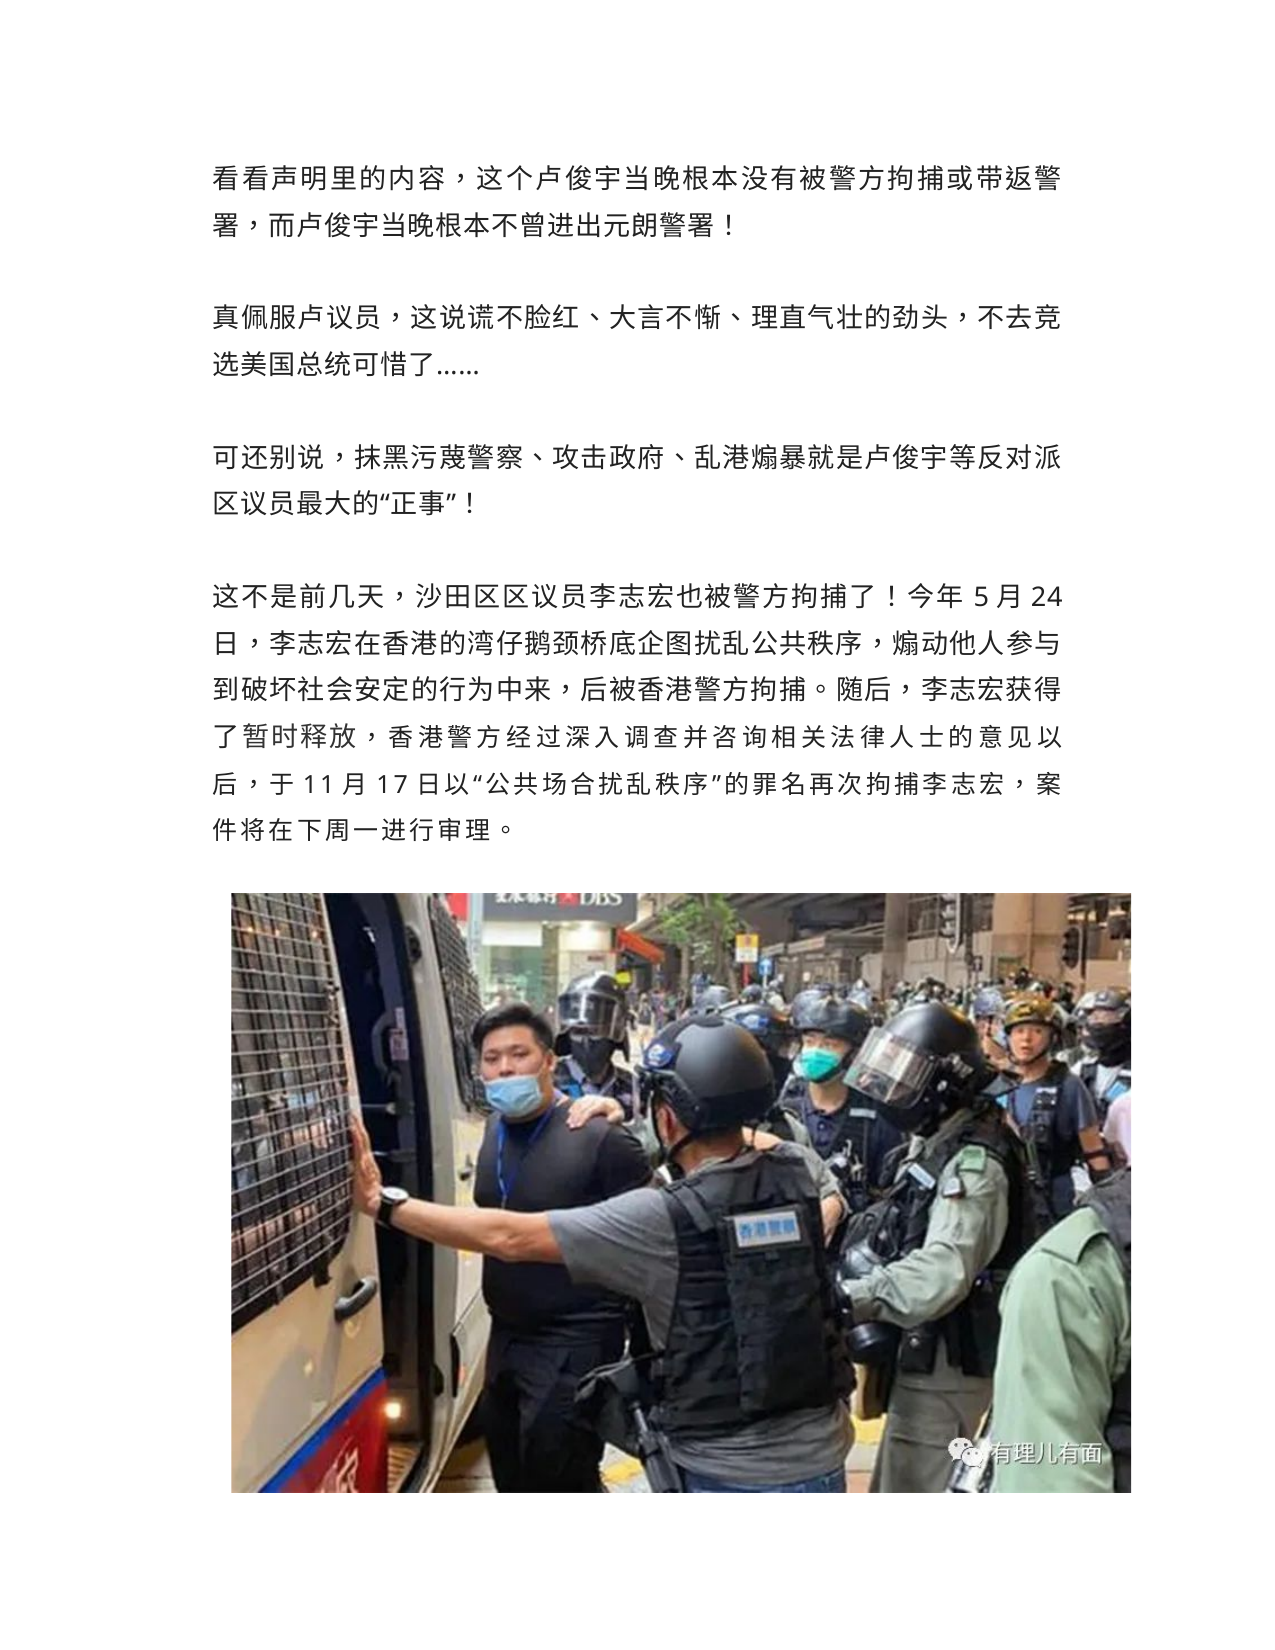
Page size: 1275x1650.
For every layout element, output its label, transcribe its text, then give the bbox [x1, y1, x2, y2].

text 看看声明里的内容，这个卢俊宇当晚根本没有被警方拘捕或带返警署，而卢俊宇当晚根本不曾进出元朗警署！ [212, 150, 1062, 243]
text 可还别说，抹黑污蔑警察、攻击政府、乱港煽暴就是卢俊宇等反对派区议员最大的“正事”！ [212, 429, 1062, 522]
picture [231, 893, 1132, 1493]
text 真佩服卢议员，这说谎不脸红、大言不惭、理直气壮的劲头，不去竞选美国总统可惜了…… [212, 289, 1062, 382]
text 这不是前几天，沙田区区议员李志宏也被警方拘捕了！今年5月24日，李志宏在香港的湾仔鹅颈桥底企图扰乱公共秩序，煽动他人参与到破坏社会安定的行为中来，后被香港警方拘捕。随后，李志宏获得了暂时释放，香港警方经过深入调查并咨询相关法律人士的意见以后，于11月17日以“公共场合扰乱秩序”的罪名再次拘捕李志宏，案件将在下周一进行审理。 [212, 568, 1062, 847]
